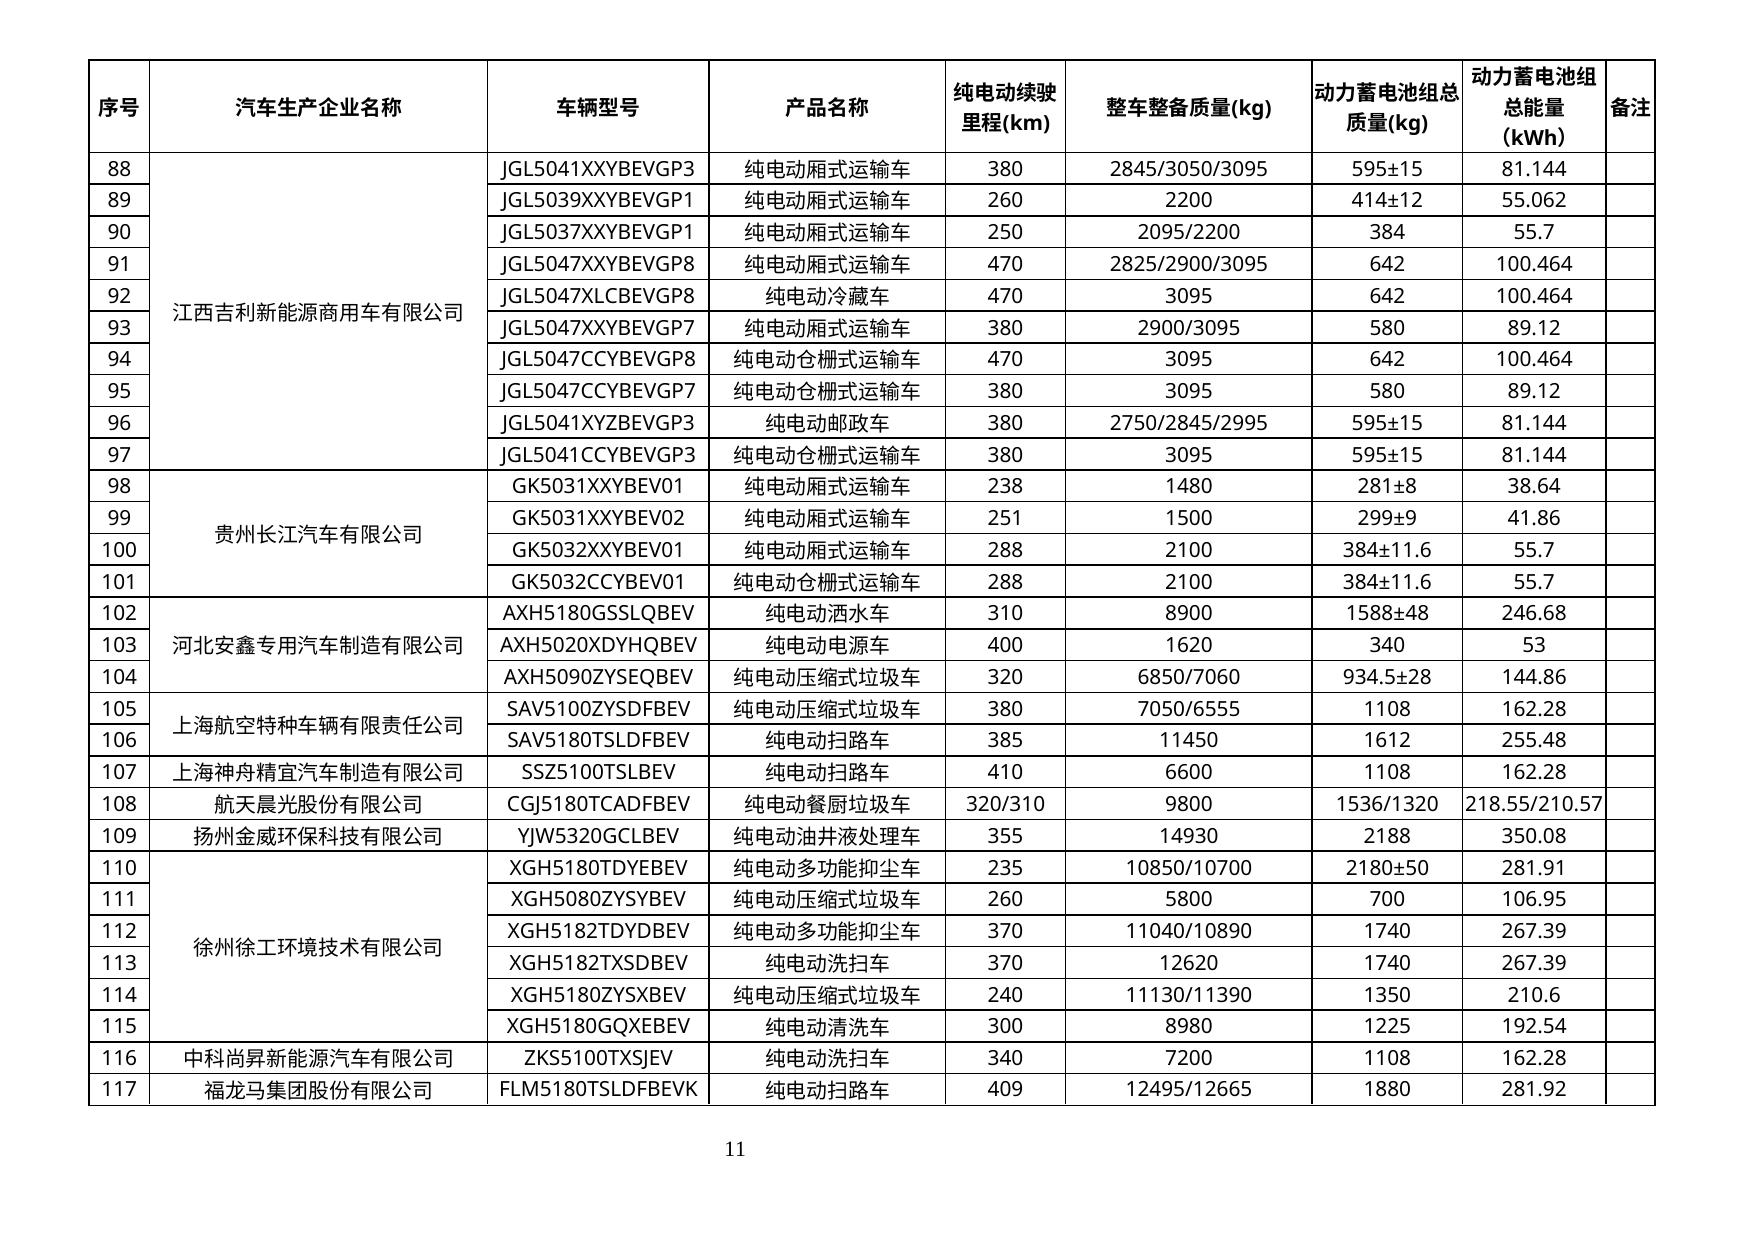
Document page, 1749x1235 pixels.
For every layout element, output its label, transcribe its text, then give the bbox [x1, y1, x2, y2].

table_cell 96 [90, 407, 149, 437]
table_cell 纯电动压缩式垃圾车 [710, 979, 945, 1009]
table_cell 144.86 [1463, 661, 1605, 691]
table_header 产品名称 [710, 61, 945, 151]
table_cell 3095 [1066, 375, 1311, 406]
table_cell 281.92 [1463, 1074, 1605, 1104]
table_cell [1607, 598, 1654, 628]
table_cell [1607, 185, 1654, 215]
table_cell 纯电动扫路车 [710, 725, 945, 755]
table_cell 55.7 [1463, 534, 1605, 564]
table_cell 2100 [1066, 566, 1311, 596]
table_cell 355 [946, 820, 1065, 850]
table_cell 纯电动厢式运输车 [710, 153, 945, 183]
table_cell 纯电动冷藏车 [710, 280, 945, 310]
table_cell 642 [1313, 248, 1462, 278]
table_cell 642 [1313, 344, 1462, 374]
table_cell GK5031XXYBEV01 [488, 471, 708, 501]
table_cell 113 [90, 947, 149, 977]
table_cell 380 [946, 153, 1065, 183]
table_cell 384±11.6 [1313, 566, 1462, 596]
table_cell [1607, 217, 1654, 247]
table_cell [1607, 788, 1654, 818]
table_cell 贵州长江汽车有限公司 [150, 471, 487, 596]
table_cell 595±15 [1313, 407, 1462, 437]
table_cell 7050/6555 [1066, 693, 1311, 723]
table_cell 240 [946, 979, 1065, 1009]
table_cell [1607, 1074, 1654, 1104]
table_cell 100 [90, 534, 149, 564]
table_cell 95 [90, 375, 149, 406]
table_cell 246.68 [1463, 598, 1605, 628]
table_cell 106 [90, 725, 149, 755]
table_cell 1612 [1313, 725, 1462, 755]
table_cell [1607, 502, 1654, 533]
table_cell [1607, 280, 1654, 310]
table_cell 88 [90, 153, 149, 183]
table_cell 370 [946, 916, 1065, 946]
table_cell [1607, 407, 1654, 437]
table_cell [1607, 471, 1654, 501]
table_cell 93 [90, 312, 149, 342]
table_cell XGH5180ZYSXBEV [488, 979, 708, 1009]
table_header 整车整备质量(kg) [1066, 61, 1311, 151]
table_cell 100.464 [1463, 248, 1605, 278]
table_cell JGL5041CCYBEVGP3 [488, 439, 708, 469]
table_header 车辆型号 [488, 61, 708, 151]
table_cell [1607, 693, 1654, 723]
table_cell 384 [1313, 217, 1462, 247]
table_cell 纯电动仓栅式运输车 [710, 566, 945, 596]
table_cell 11040/10890 [1066, 916, 1311, 946]
table_cell 111 [90, 884, 149, 914]
table_cell 112 [90, 916, 149, 946]
table_cell 385 [946, 725, 1065, 755]
table_cell 纯电动洒水车 [710, 598, 945, 628]
table_cell 210.6 [1463, 979, 1605, 1009]
table_cell 纯电动厢式运输车 [710, 534, 945, 564]
table_cell 380 [946, 312, 1065, 342]
table_cell 纯电动多功能抑尘车 [710, 852, 945, 882]
table_cell 320/310 [946, 788, 1065, 818]
table_cell 380 [946, 375, 1065, 406]
table_cell [1607, 312, 1654, 342]
table_cell 上海航空特种车辆有限责任公司 [150, 693, 487, 755]
table_cell XGH5180TDYEBEV [488, 852, 708, 882]
table_cell 100.464 [1463, 344, 1605, 374]
table_cell 580 [1313, 375, 1462, 406]
table_cell 380 [946, 407, 1065, 437]
table_cell 1480 [1066, 471, 1311, 501]
table_cell 9800 [1066, 788, 1311, 818]
table_cell [1607, 820, 1654, 850]
table_cell 104 [90, 661, 149, 691]
table_cell 299±9 [1313, 502, 1462, 533]
table_cell 260 [946, 185, 1065, 215]
table_cell 81.144 [1463, 407, 1605, 437]
table_cell [1607, 916, 1654, 946]
table_header 序号 [90, 61, 149, 151]
table_cell XGH5080ZYSYBEV [488, 884, 708, 914]
table_cell 116 [90, 1043, 149, 1073]
table_cell AXH5180GSSLQBEV [488, 598, 708, 628]
table_cell 河北安鑫专用汽车制造有限公司 [150, 598, 487, 691]
table_cell 徐州徐工环境技术有限公司 [150, 852, 487, 1041]
table_cell [1607, 947, 1654, 977]
table_header 动力蓄电池组总能量（kWh） [1463, 61, 1605, 151]
table_cell 98 [90, 471, 149, 501]
table_cell 福龙马集团股份有限公司 [150, 1074, 487, 1104]
table_cell 267.39 [1463, 916, 1605, 946]
table_cell 92 [90, 280, 149, 310]
table_cell 55.062 [1463, 185, 1605, 215]
table_cell 595±15 [1313, 439, 1462, 469]
table_cell 105 [90, 693, 149, 723]
table_cell 102 [90, 598, 149, 628]
table_cell 10850/10700 [1066, 852, 1311, 882]
table_cell 纯电动压缩式垃圾车 [710, 884, 945, 914]
table_cell 101 [90, 566, 149, 596]
table_cell SSZ5100TSLBEV [488, 757, 708, 787]
table_cell 91 [90, 248, 149, 278]
table_cell 107 [90, 757, 149, 787]
table_cell 97 [90, 439, 149, 469]
table_cell 115 [90, 1011, 149, 1041]
table_cell 89 [90, 185, 149, 215]
table_cell 纯电动邮政车 [710, 407, 945, 437]
table_cell 12620 [1066, 947, 1311, 977]
table_cell AXH5020XDYHQBEV [488, 630, 708, 660]
table_cell [1607, 979, 1654, 1009]
table_cell [1607, 757, 1654, 787]
table_cell 8900 [1066, 598, 1311, 628]
table_cell 纯电动洗扫车 [710, 947, 945, 977]
table_cell 580 [1313, 312, 1462, 342]
table_cell 1880 [1313, 1074, 1462, 1104]
table_cell 99 [90, 502, 149, 533]
table_cell YJW5320GCLBEV [488, 820, 708, 850]
table_cell GK5032XXYBEV01 [488, 534, 708, 564]
table_header 纯电动续驶里程(km) [946, 61, 1065, 151]
table_cell 1108 [1313, 1043, 1462, 1073]
table_cell 航天晨光股份有限公司 [150, 788, 487, 818]
table_cell 595±15 [1313, 153, 1462, 183]
table_cell [1607, 153, 1654, 183]
table_cell 260 [946, 884, 1065, 914]
table_cell 11450 [1066, 725, 1311, 755]
table_cell JGL5041XYZBEVGP3 [488, 407, 708, 437]
table_cell CGJ5180TCADFBEV [488, 788, 708, 818]
table_cell [1607, 439, 1654, 469]
table_cell 320 [946, 661, 1065, 691]
table_cell 267.39 [1463, 947, 1605, 977]
table_cell [1607, 375, 1654, 406]
table_cell XGH5180GQXEBEV [488, 1011, 708, 1041]
table_cell [1607, 884, 1654, 914]
table_cell 1500 [1066, 502, 1311, 533]
table_cell 103 [90, 630, 149, 660]
table_cell 410 [946, 757, 1065, 787]
table_cell 409 [946, 1074, 1065, 1104]
table_cell 350.08 [1463, 820, 1605, 850]
table_cell 3095 [1066, 280, 1311, 310]
table_cell 纯电动厢式运输车 [710, 217, 945, 247]
table_cell 纯电动扫路车 [710, 757, 945, 787]
table_cell [1607, 1011, 1654, 1041]
table_cell 纯电动压缩式垃圾车 [710, 693, 945, 723]
table_cell 纯电动油井液处理车 [710, 820, 945, 850]
table_cell AXH5090ZYSEQBEV [488, 661, 708, 691]
table_cell 90 [90, 217, 149, 247]
table_cell 2095/2200 [1066, 217, 1311, 247]
table_cell 110 [90, 852, 149, 882]
table_cell 114 [90, 979, 149, 1009]
table_cell 纯电动厢式运输车 [710, 312, 945, 342]
table_cell 380 [946, 439, 1065, 469]
table_cell [1607, 534, 1654, 564]
table_cell 235 [946, 852, 1065, 882]
table_cell XGH5182TDYDBEV [488, 916, 708, 946]
table_cell 纯电动扫路车 [710, 1074, 945, 1104]
table_cell 3095 [1066, 439, 1311, 469]
table_cell 400 [946, 630, 1065, 660]
table_cell 380 [946, 693, 1065, 723]
table_cell [1607, 566, 1654, 596]
table_cell 1588±48 [1313, 598, 1462, 628]
table_cell JGL5047XXYBEVGP8 [488, 248, 708, 278]
table_cell 11130/11390 [1066, 979, 1311, 1009]
table_cell GK5031XXYBEV02 [488, 502, 708, 533]
table_cell 纯电动厢式运输车 [710, 248, 945, 278]
table_cell 中科尚昇新能源汽车有限公司 [150, 1043, 487, 1073]
table_cell FLM5180TSLDFBEVK [488, 1074, 708, 1104]
table_cell 扬州金威环保科技有限公司 [150, 820, 487, 850]
table_cell 1620 [1066, 630, 1311, 660]
table_cell 117 [90, 1074, 149, 1104]
table_cell 251 [946, 502, 1065, 533]
table_cell [1607, 1043, 1654, 1073]
table_cell 3095 [1066, 344, 1311, 374]
table_cell 1108 [1313, 757, 1462, 787]
table_cell 38.64 [1463, 471, 1605, 501]
table_cell 94 [90, 344, 149, 374]
table_cell 89.12 [1463, 312, 1605, 342]
table_cell [1607, 248, 1654, 278]
table_cell JGL5047XLCBEVGP8 [488, 280, 708, 310]
table_cell JGL5037XXYBEVGP1 [488, 217, 708, 247]
table_cell 纯电动餐厨垃圾车 [710, 788, 945, 818]
table_cell 370 [946, 947, 1065, 977]
table_header 备注 [1607, 61, 1654, 151]
table_cell 7200 [1066, 1043, 1311, 1073]
table_cell GK5032CCYBEV01 [488, 566, 708, 596]
table_cell 1740 [1313, 947, 1462, 977]
table_cell 470 [946, 280, 1065, 310]
table_cell ZKS5100TXSJEV [488, 1043, 708, 1073]
table_cell 934.5±28 [1313, 661, 1462, 691]
table_cell 2180±50 [1313, 852, 1462, 882]
table_cell 53 [1463, 630, 1605, 660]
table_cell 162.28 [1463, 757, 1605, 787]
table_cell 2825/2900/3095 [1066, 248, 1311, 278]
table_cell 81.144 [1463, 153, 1605, 183]
table_cell 162.28 [1463, 693, 1605, 723]
table_cell 14930 [1066, 820, 1311, 850]
table_cell [1607, 725, 1654, 755]
table_cell 250 [946, 217, 1065, 247]
table_cell 纯电动厢式运输车 [710, 502, 945, 533]
table_cell 2900/3095 [1066, 312, 1311, 342]
table_cell 2100 [1066, 534, 1311, 564]
table_cell 255.48 [1463, 725, 1605, 755]
table_cell 300 [946, 1011, 1065, 1041]
table_cell 281±8 [1313, 471, 1462, 501]
table_cell JGL5041XXYBEVGP3 [488, 153, 708, 183]
table_cell 纯电动仓栅式运输车 [710, 439, 945, 469]
table_cell 8980 [1066, 1011, 1311, 1041]
table_cell 2188 [1313, 820, 1462, 850]
table_cell 纯电动多功能抑尘车 [710, 916, 945, 946]
table_cell 2845/3050/3095 [1066, 153, 1311, 183]
table_cell 384±11.6 [1313, 534, 1462, 564]
table_cell 89.12 [1463, 375, 1605, 406]
table_cell 纯电动电源车 [710, 630, 945, 660]
table_cell 1108 [1313, 693, 1462, 723]
table_cell 281.91 [1463, 852, 1605, 882]
table_cell 41.86 [1463, 502, 1605, 533]
table_cell JGL5047CCYBEVGP8 [488, 344, 708, 374]
table_cell [1607, 661, 1654, 691]
table_cell 470 [946, 248, 1065, 278]
table_cell 310 [946, 598, 1065, 628]
table_cell 238 [946, 471, 1065, 501]
table_cell 192.54 [1463, 1011, 1605, 1041]
table_cell 106.95 [1463, 884, 1605, 914]
table_cell 上海神舟精宜汽车制造有限公司 [150, 757, 487, 787]
table_cell JGL5039XXYBEVGP1 [488, 185, 708, 215]
table_cell 1225 [1313, 1011, 1462, 1041]
table_cell 288 [946, 566, 1065, 596]
table_cell 162.28 [1463, 1043, 1605, 1073]
table_cell [1607, 630, 1654, 660]
table_cell 414±12 [1313, 185, 1462, 215]
table_cell 6600 [1066, 757, 1311, 787]
table_cell 1350 [1313, 979, 1462, 1009]
table_cell 700 [1313, 884, 1462, 914]
table_cell 纯电动仓栅式运输车 [710, 344, 945, 374]
table_cell 纯电动洗扫车 [710, 1043, 945, 1073]
table_cell 340 [1313, 630, 1462, 660]
table_cell [1607, 852, 1654, 882]
table_cell 1536/1320 [1313, 788, 1462, 818]
table_cell 109 [90, 820, 149, 850]
table_cell 218.55/210.57 [1463, 788, 1605, 818]
table_cell 340 [946, 1043, 1065, 1073]
table_cell 纯电动厢式运输车 [710, 185, 945, 215]
table_cell 55.7 [1463, 217, 1605, 247]
table_cell 642 [1313, 280, 1462, 310]
table_cell 55.7 [1463, 566, 1605, 596]
table_cell 12495/12665 [1066, 1074, 1311, 1104]
table_cell 288 [946, 534, 1065, 564]
table_cell 81.144 [1463, 439, 1605, 469]
table_cell 2750/2845/2995 [1066, 407, 1311, 437]
table_cell JGL5047CCYBEVGP7 [488, 375, 708, 406]
table_cell 470 [946, 344, 1065, 374]
table_cell SAV5180TSLDFBEV [488, 725, 708, 755]
table_cell [1607, 344, 1654, 374]
table_header 汽车生产企业名称 [150, 61, 487, 151]
table_cell 5800 [1066, 884, 1311, 914]
table_cell JGL5047XXYBEVGP7 [488, 312, 708, 342]
table_cell XGH5182TXSDBEV [488, 947, 708, 977]
table_cell 108 [90, 788, 149, 818]
table_cell 1740 [1313, 916, 1462, 946]
table_header 动力蓄电池组总质量(kg) [1313, 61, 1462, 151]
table_cell 6850/7060 [1066, 661, 1311, 691]
table_cell 2200 [1066, 185, 1311, 215]
table_cell SAV5100ZYSDFBEV [488, 693, 708, 723]
table_cell 江西吉利新能源商用车有限公司 [150, 153, 487, 469]
table_cell 纯电动清洗车 [710, 1011, 945, 1041]
table_cell 100.464 [1463, 280, 1605, 310]
table_cell 纯电动厢式运输车 [710, 471, 945, 501]
table_cell 纯电动仓栅式运输车 [710, 375, 945, 406]
table_cell 纯电动压缩式垃圾车 [710, 661, 945, 691]
